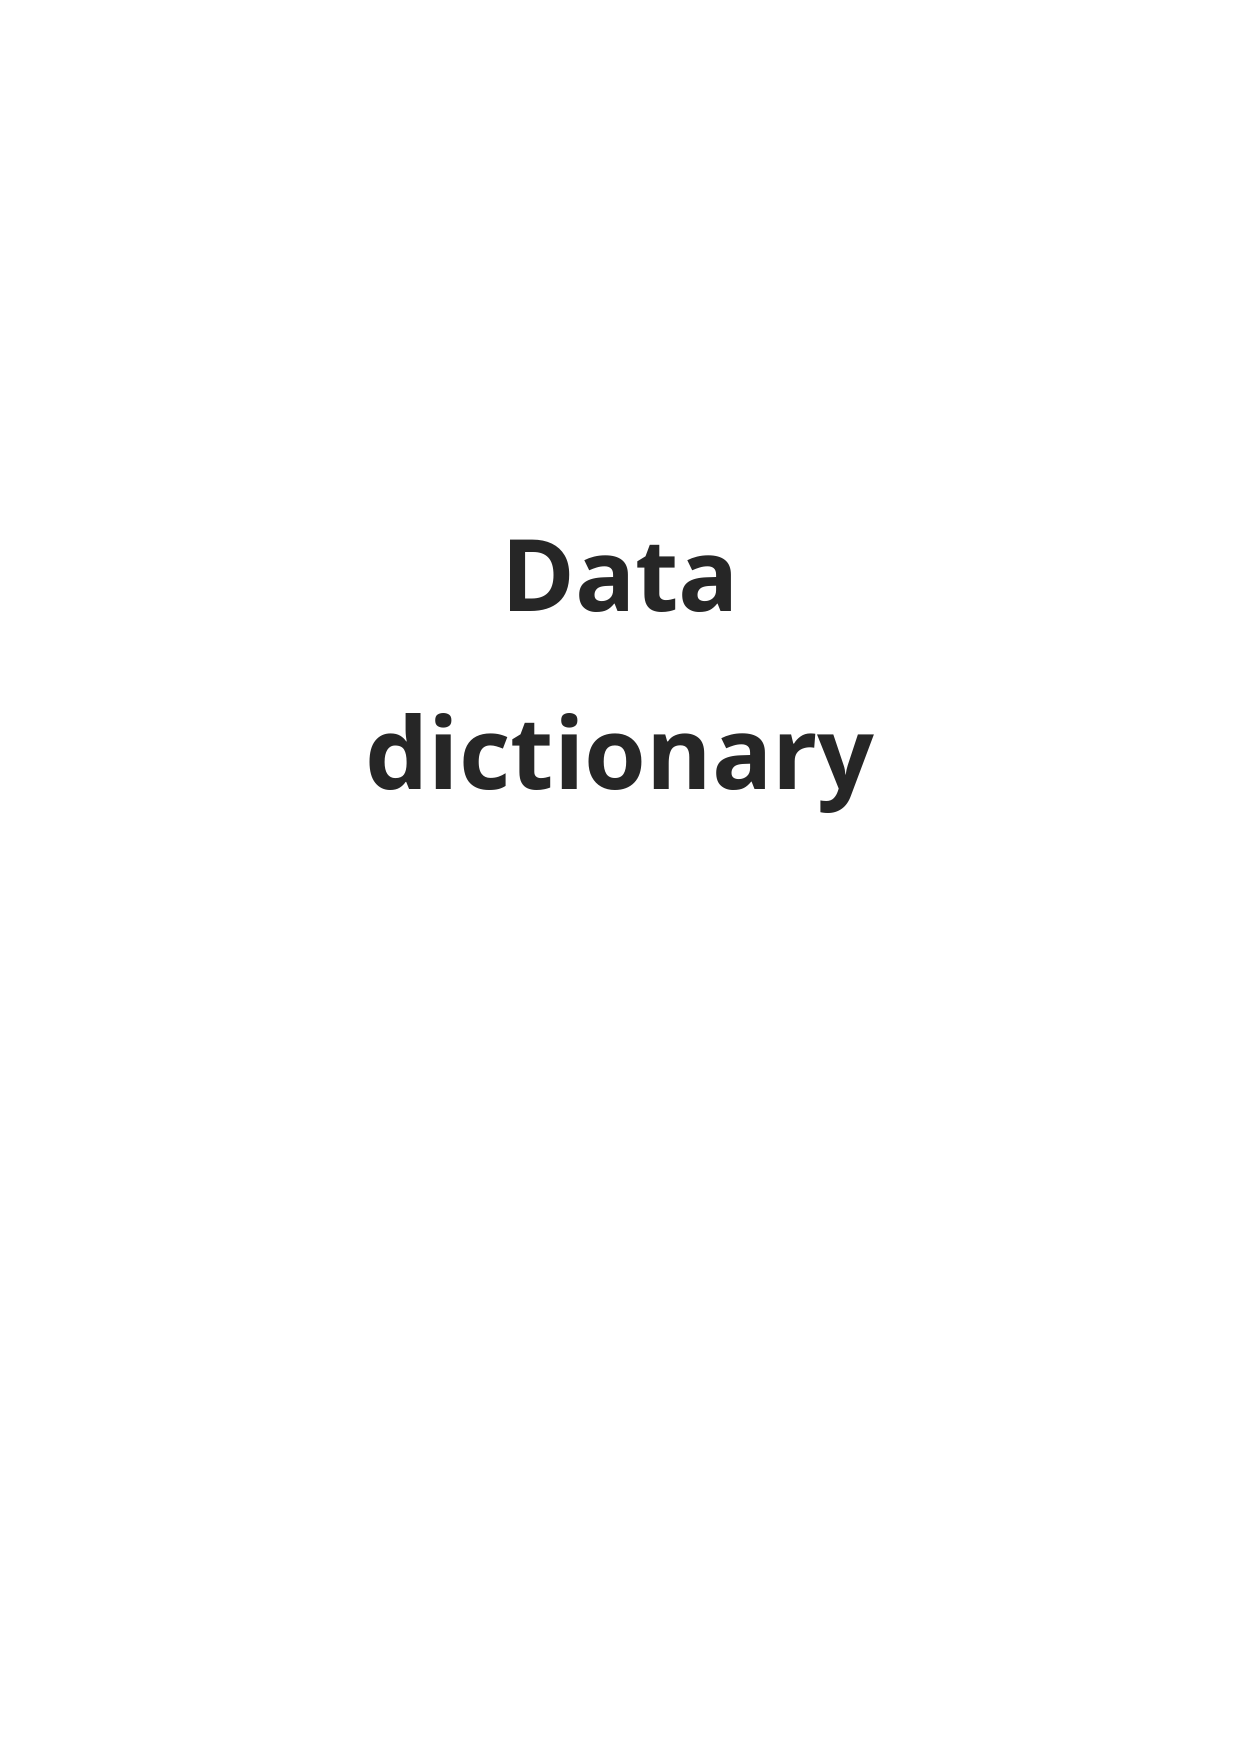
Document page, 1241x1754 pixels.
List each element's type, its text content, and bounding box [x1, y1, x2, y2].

text dictionary [150, 682, 1090, 819]
text Data [150, 505, 1090, 641]
